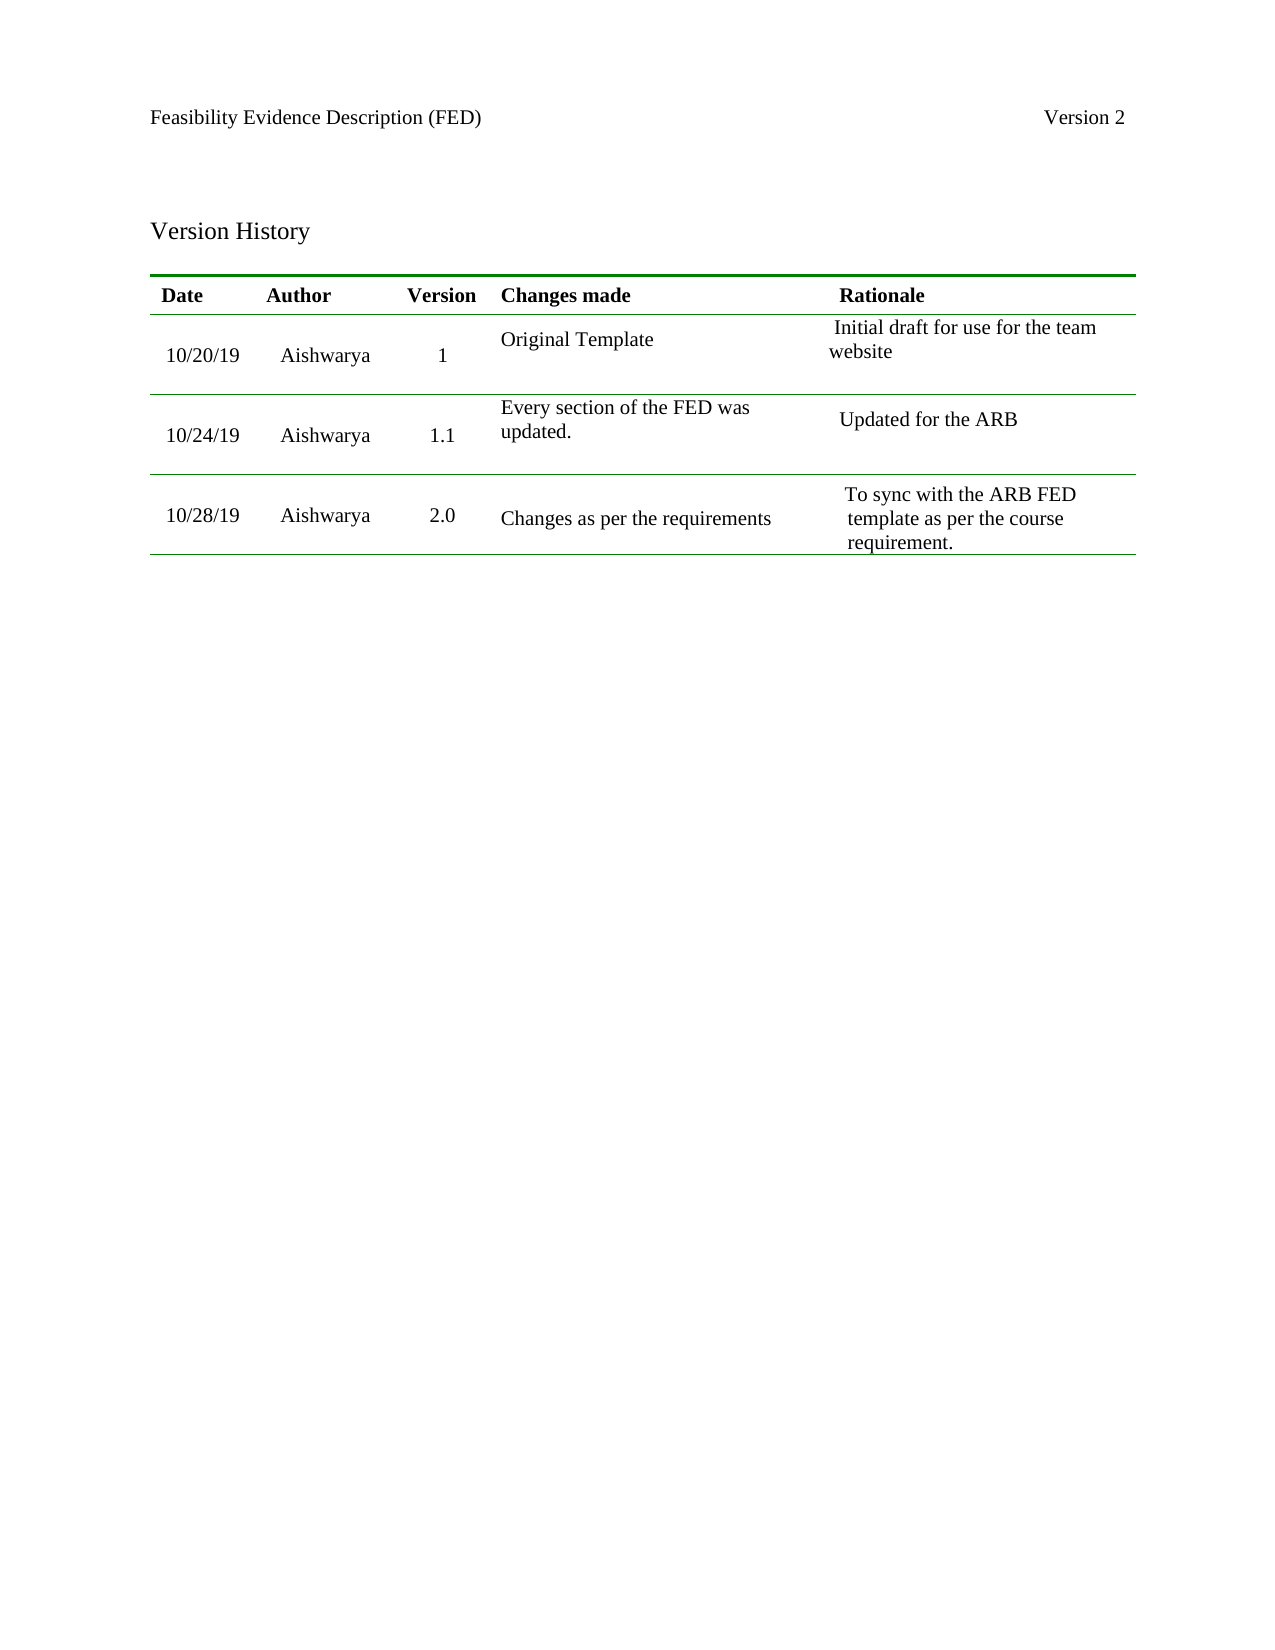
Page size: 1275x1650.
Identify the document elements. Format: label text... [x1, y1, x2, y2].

table_cell Initial draft for use for the team website [818, 315, 1136, 394]
table_cell 10/28/19 [150, 475, 255, 554]
table_cell To sync with the ARB FED template as per the course requirement. [818, 475, 1136, 554]
table_cell Changes as per the requirements [489, 475, 817, 554]
table_cell 1.1 [396, 395, 489, 474]
table_header Date [150, 277, 255, 314]
text Version History [150, 216, 1125, 245]
table_cell 1 [396, 315, 489, 394]
table_cell Aishwarya [255, 315, 396, 394]
table_cell 10/24/19 [150, 395, 255, 474]
table_cell Original Template [489, 315, 817, 394]
table_cell Aishwarya [255, 395, 396, 474]
table_cell 2.0 [396, 475, 489, 554]
table_header Version [396, 277, 489, 314]
table_cell Aishwarya [255, 475, 396, 554]
table_header Rationale [818, 277, 1136, 314]
table_header Changes made [489, 277, 817, 314]
table_header Author [255, 277, 396, 314]
table_cell Every section of the FED was updated. [489, 395, 817, 474]
table_cell Updated for the ARB [818, 395, 1136, 474]
table_cell 10/20/19 [150, 315, 255, 394]
